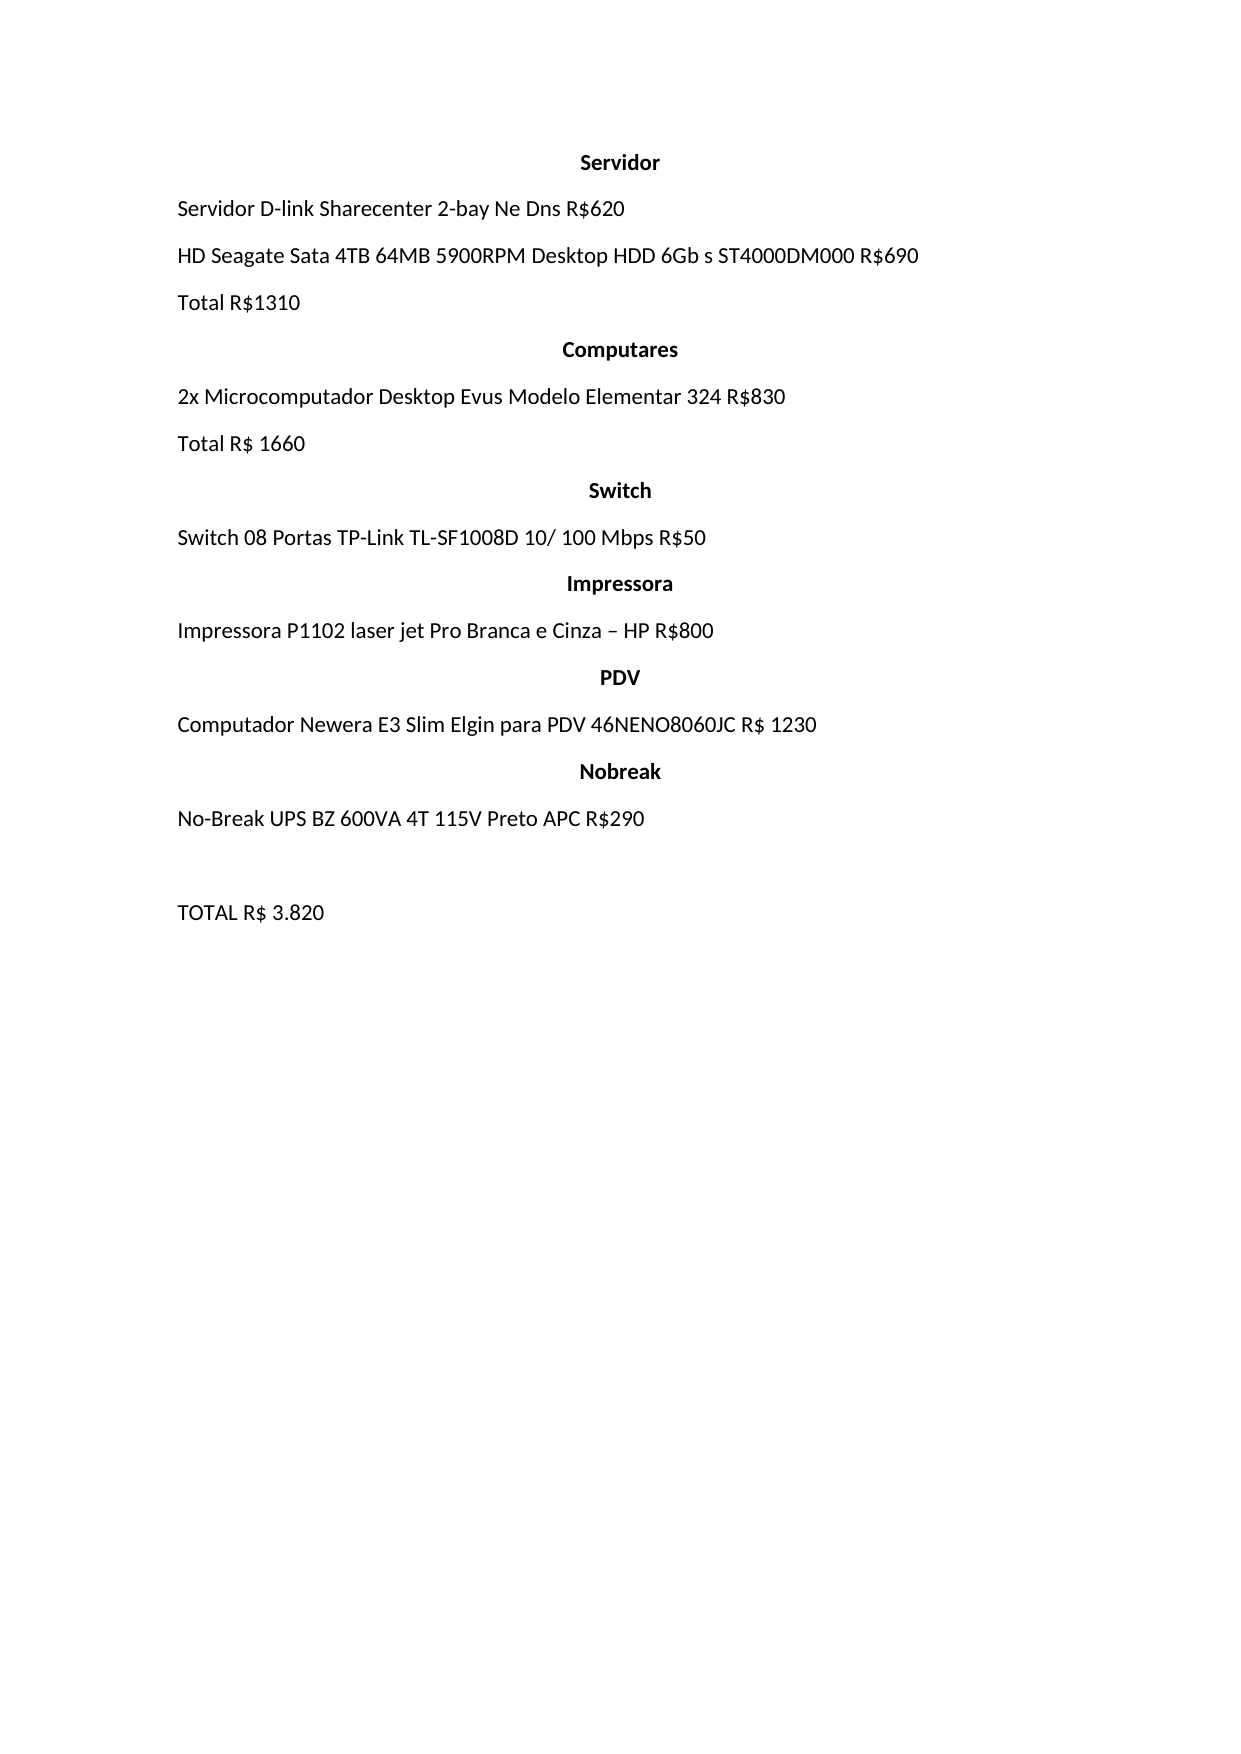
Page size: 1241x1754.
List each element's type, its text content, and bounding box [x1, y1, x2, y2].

text Switch [177, 476, 1063, 504]
text 2x Microcomputador Desktop Evus Modelo Elementar 324 R$830 [177, 382, 1063, 410]
text Impressora P1102 laser jet Pro Branca e Cinza – HP R$800 [177, 616, 1063, 644]
text Total R$1310 [177, 288, 1063, 316]
text PDV [177, 663, 1063, 691]
text Switch 08 Portas TP-Link TL-SF1008D 10/ 100 Mbps R$50 [177, 523, 1063, 551]
text Impressora [177, 569, 1063, 597]
text HD Seagate Sata 4TB 64MB 5900RPM Desktop HDD 6Gb s ST4000DM000 R$690 [177, 241, 1063, 269]
text Nobreak [177, 757, 1063, 785]
text No-Break UPS BZ 600VA 4T 115V Preto APC R$290 [177, 804, 1063, 832]
text Computares [177, 335, 1063, 363]
text Total R$ 1660 [177, 429, 1063, 457]
text Servidor D-link Sharecenter 2-bay Ne Dns R$620 [177, 194, 1063, 222]
text TOTAL R$ 3.820 [177, 898, 1063, 926]
text Computador Newera E3 Slim Elgin para PDV 46NENO8060JC R$ 1230 [177, 710, 1063, 738]
text Servidor [177, 148, 1063, 176]
